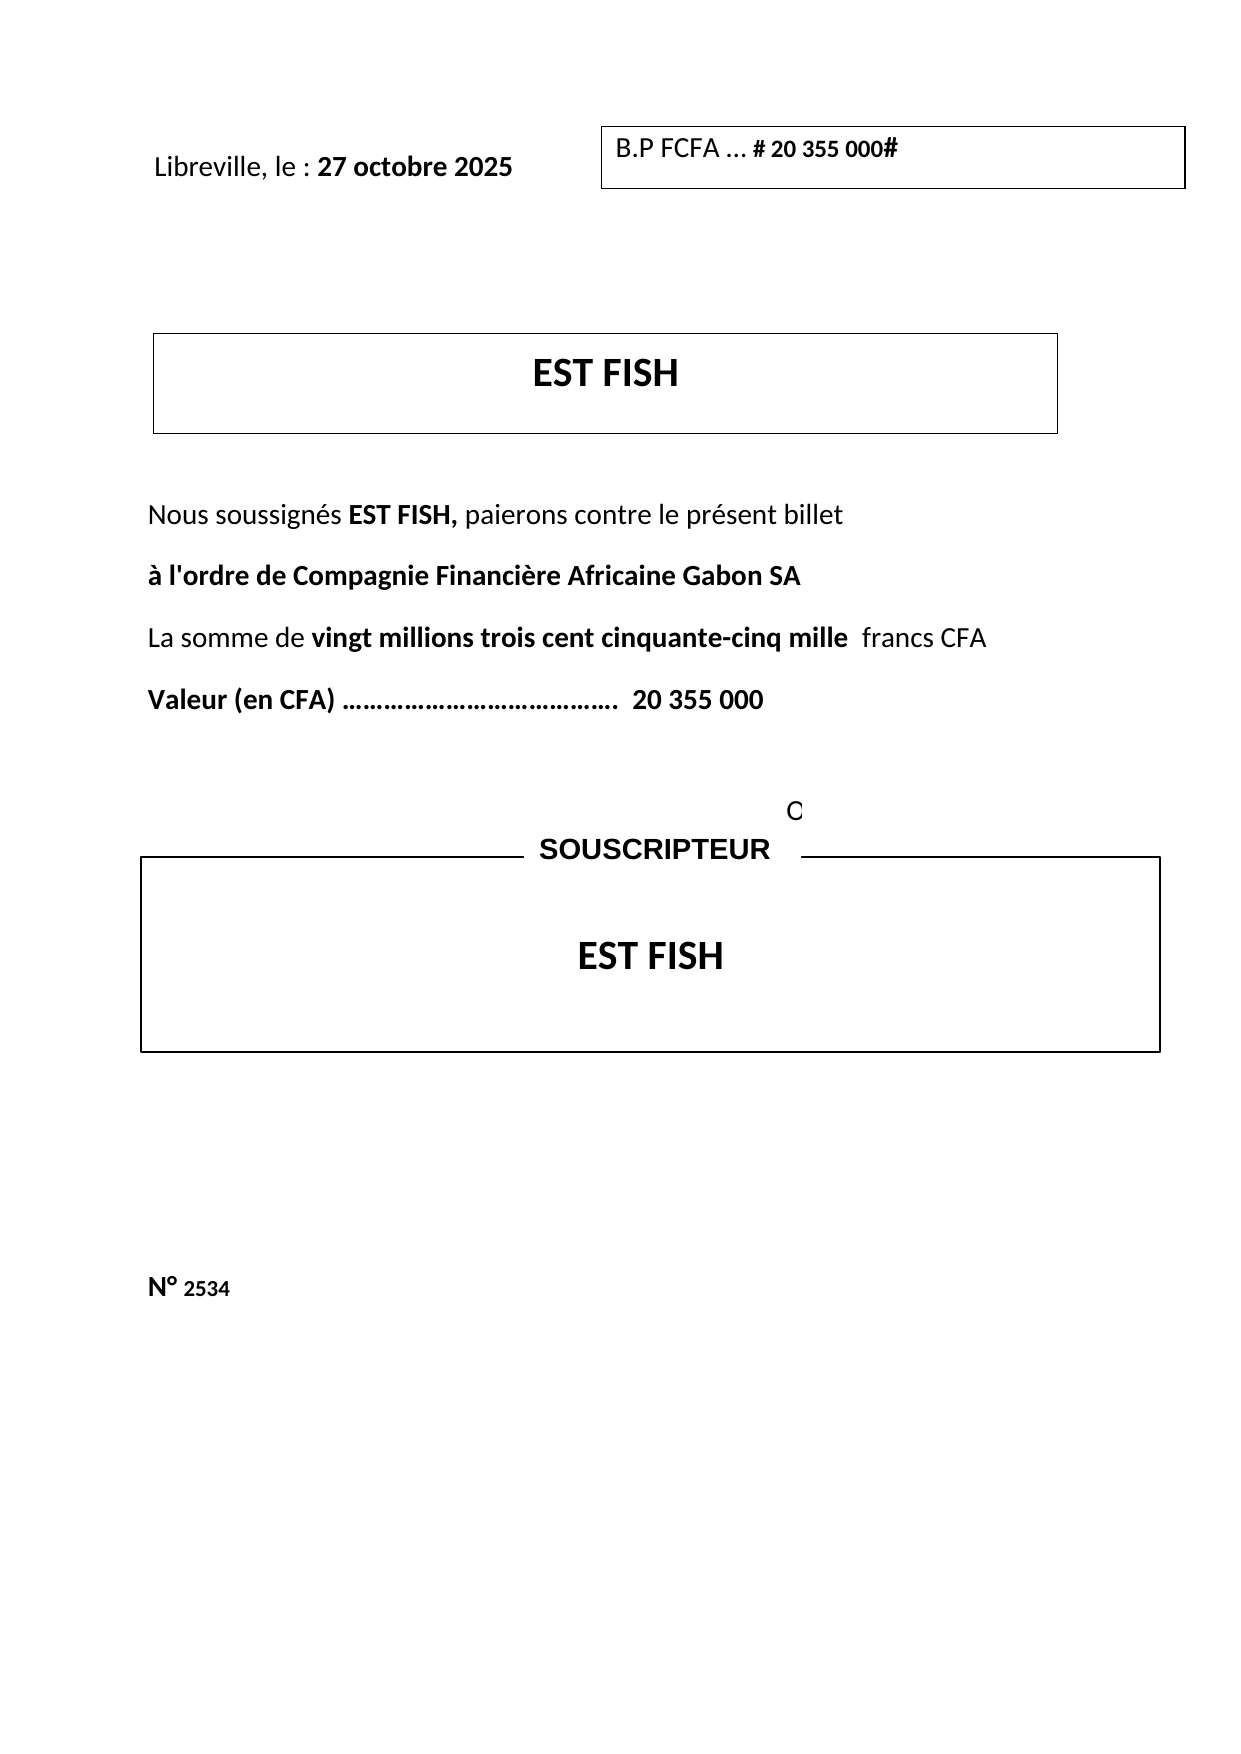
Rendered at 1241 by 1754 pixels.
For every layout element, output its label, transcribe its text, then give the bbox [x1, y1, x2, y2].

text Valeur (en CFA) …………………………………. 20 355 000 [148, 681, 1093, 749]
text à l'ordre de Compagnie Financière Africaine Gabon SA [148, 557, 1093, 593]
text N° 2534 [148, 1268, 1093, 1304]
table_header B.P FCFA … # 20 355 000# [602, 127, 1184, 187]
text Libreville, le : 27 octobre 2025 [148, 148, 601, 183]
text Nous soussignés EST FISH, paierons contre le présent billet [148, 496, 1093, 531]
table_header EST FISH [154, 334, 1057, 433]
text La somme de vingt millions trois cent cinquante-cinq mille francs CFA [148, 619, 1093, 655]
